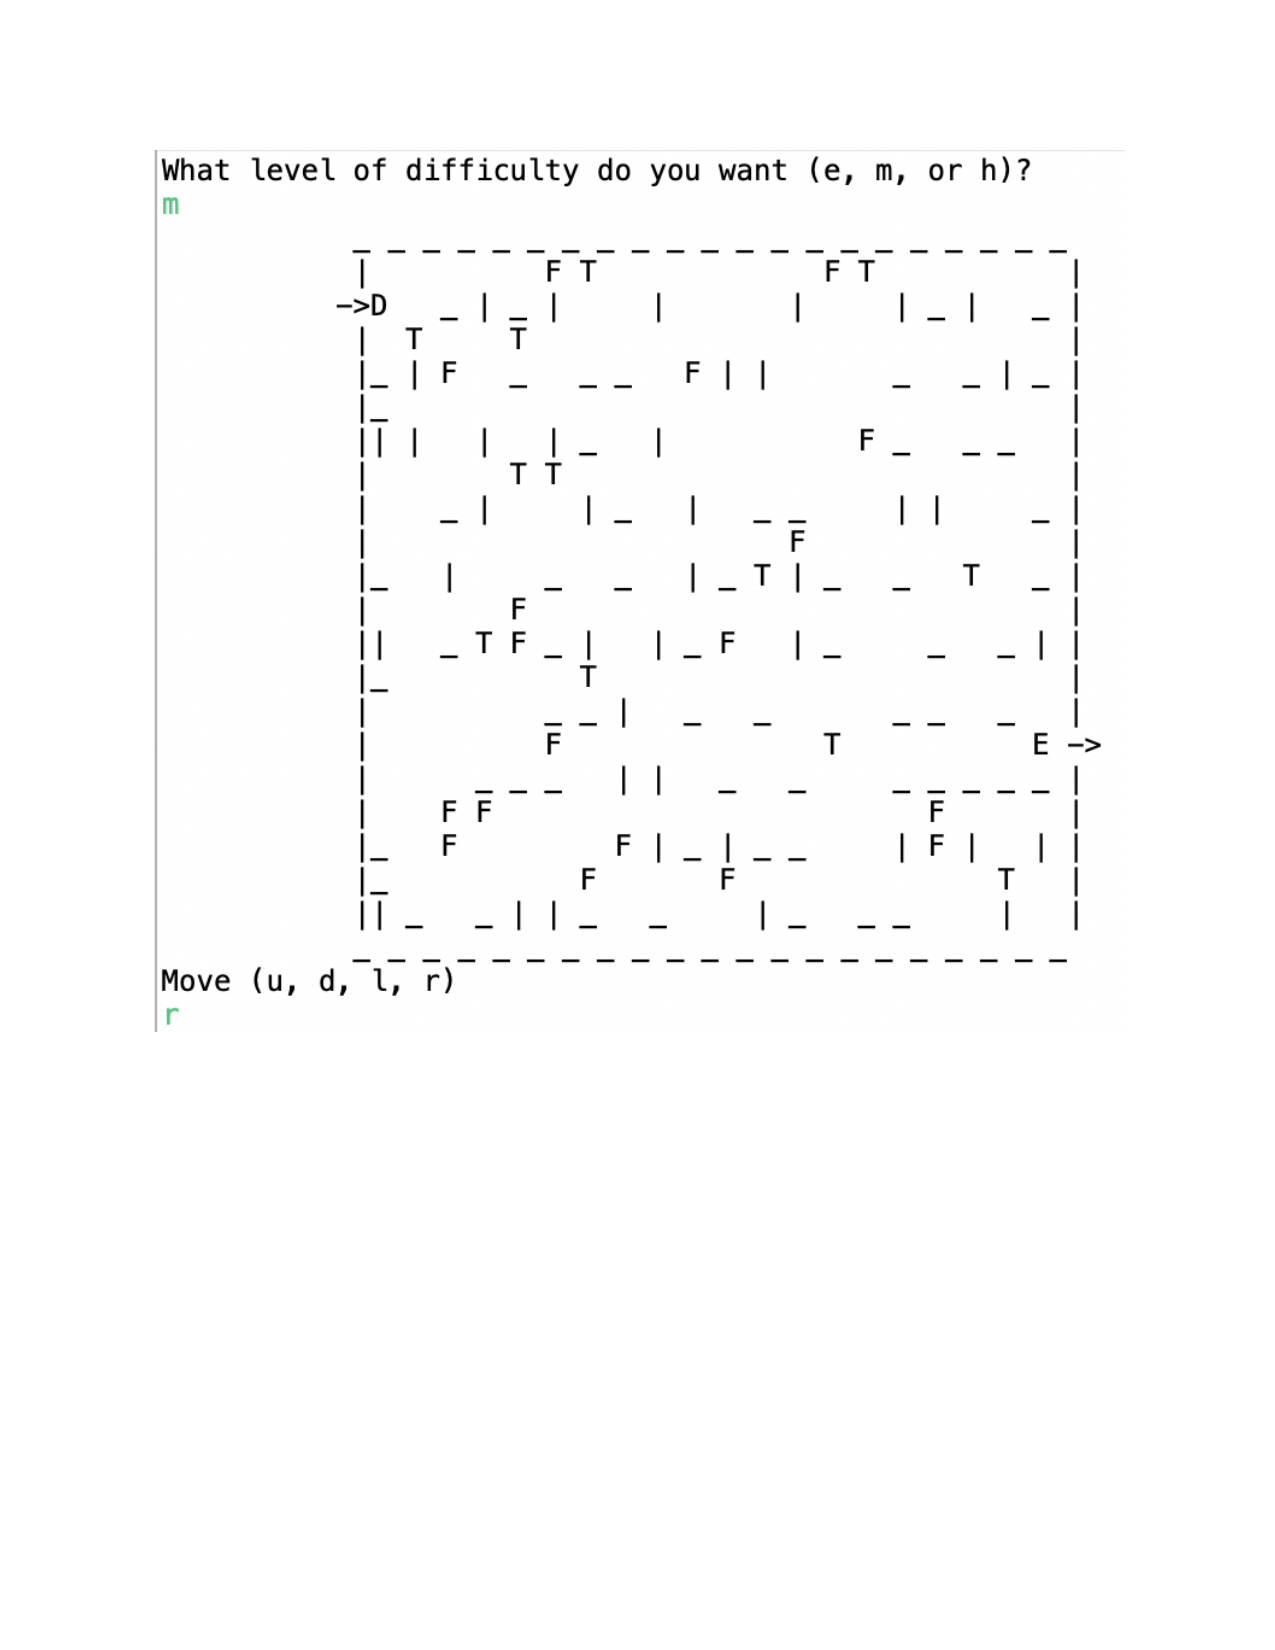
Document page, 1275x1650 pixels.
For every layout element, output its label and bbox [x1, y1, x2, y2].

picture [150, 150, 1125, 1032]
